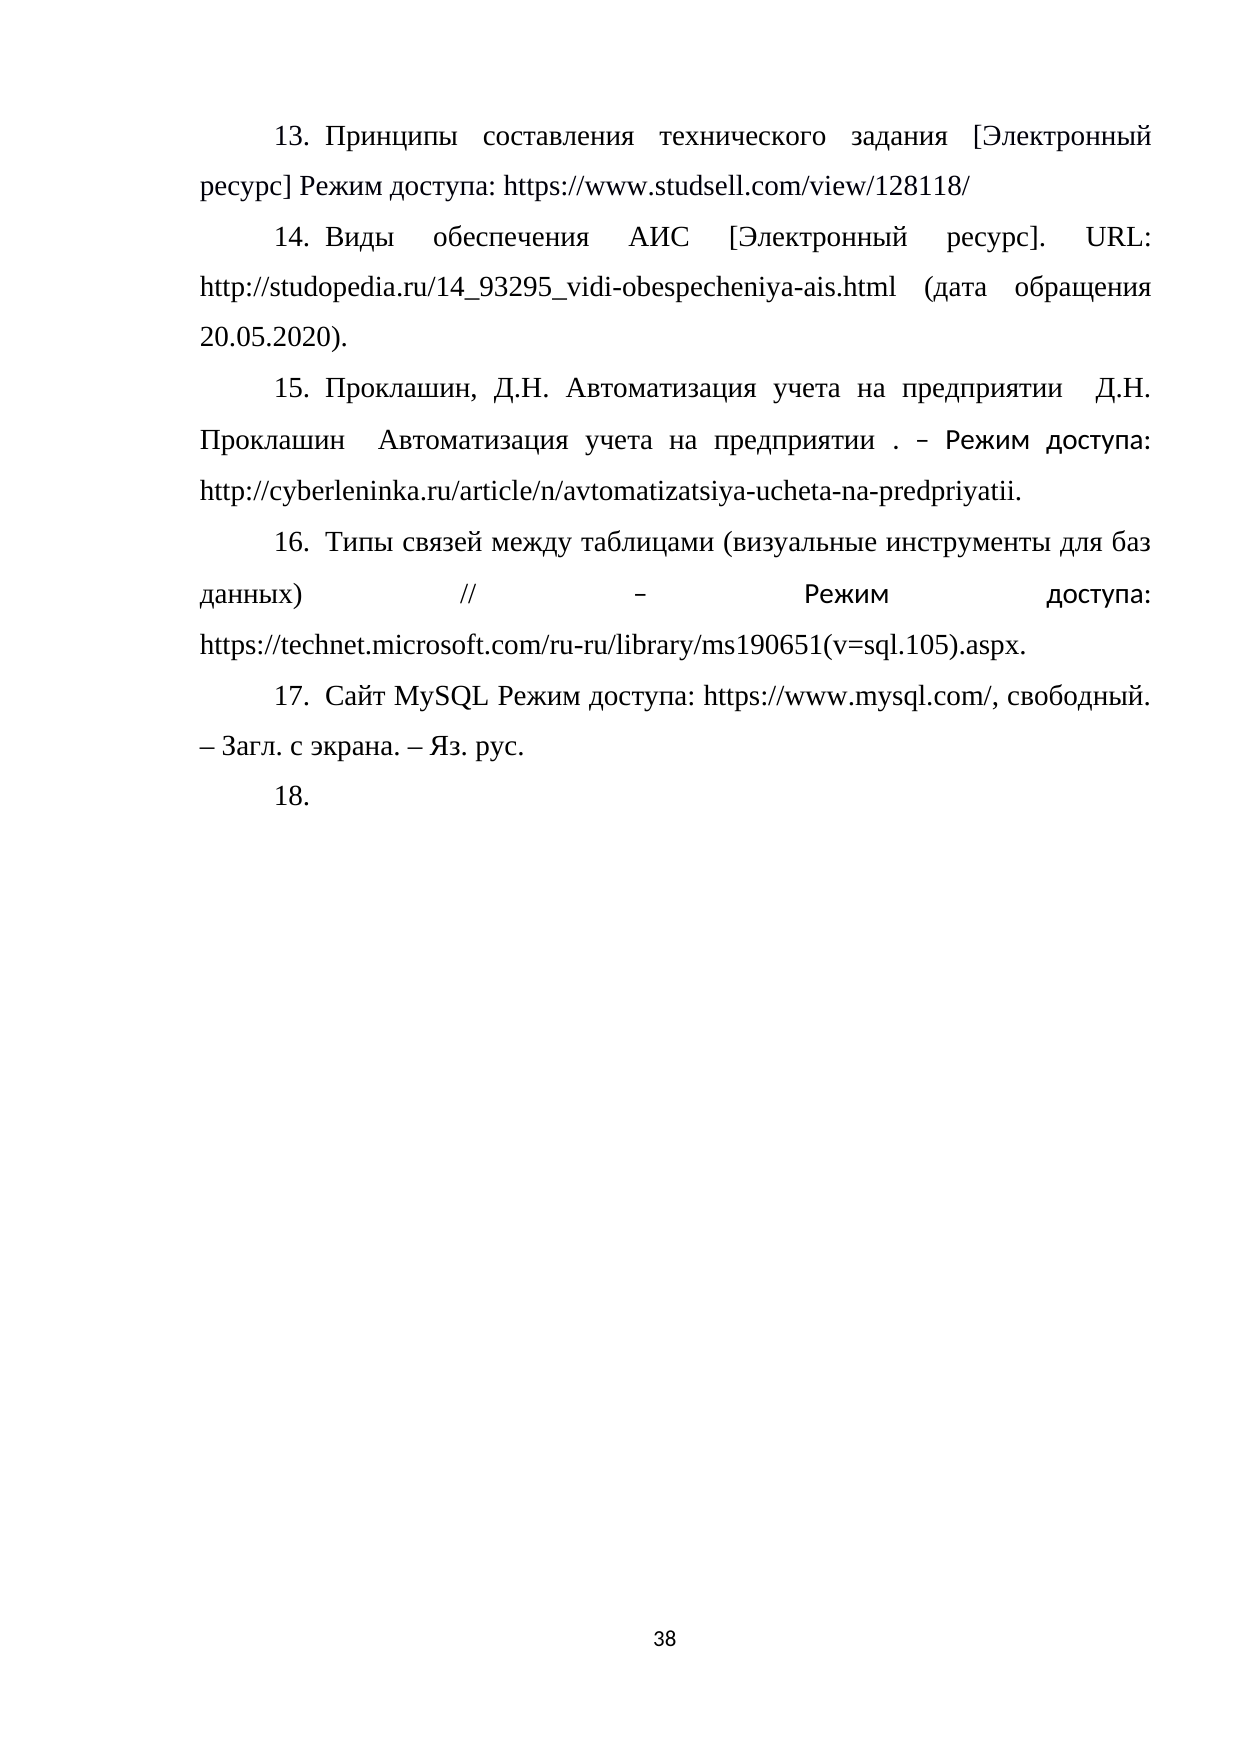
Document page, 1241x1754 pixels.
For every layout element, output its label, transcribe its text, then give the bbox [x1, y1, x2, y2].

list Виды обеспечения АИС [Электронный ресурс]. URL: http://studopedia.ru/14_93295_vidi-obespecheniya-ais.html (дата обращения 20.05.2020). [199, 219, 1152, 353]
list Принципы составления технического задания [Электронный ресурс] Режим доступа: https://www.studsell.com/view/128118/ [199, 118, 1152, 202]
list Проклашин, Д.Н. Автоматизация учета на предприятии Д.Н. Проклашин Автоматизация учета на предприятии . – Режим доступа: http://cyberleninka.ru/article/n/avtomatizatsiya-ucheta-na-predpriyatii. [199, 370, 1152, 507]
list Типы связей между таблицами (визуальные инструменты для баз данных) // – Режим доступа: https://technet.microsoft.com/ru-ru/library/ms190651(v=sql.105).aspx. [199, 524, 1152, 661]
list Сайт MySQL Режим доступа: https://www.mysql.com/, свободный. – Загл. с экрана. – Яз. рус. [199, 678, 1152, 762]
